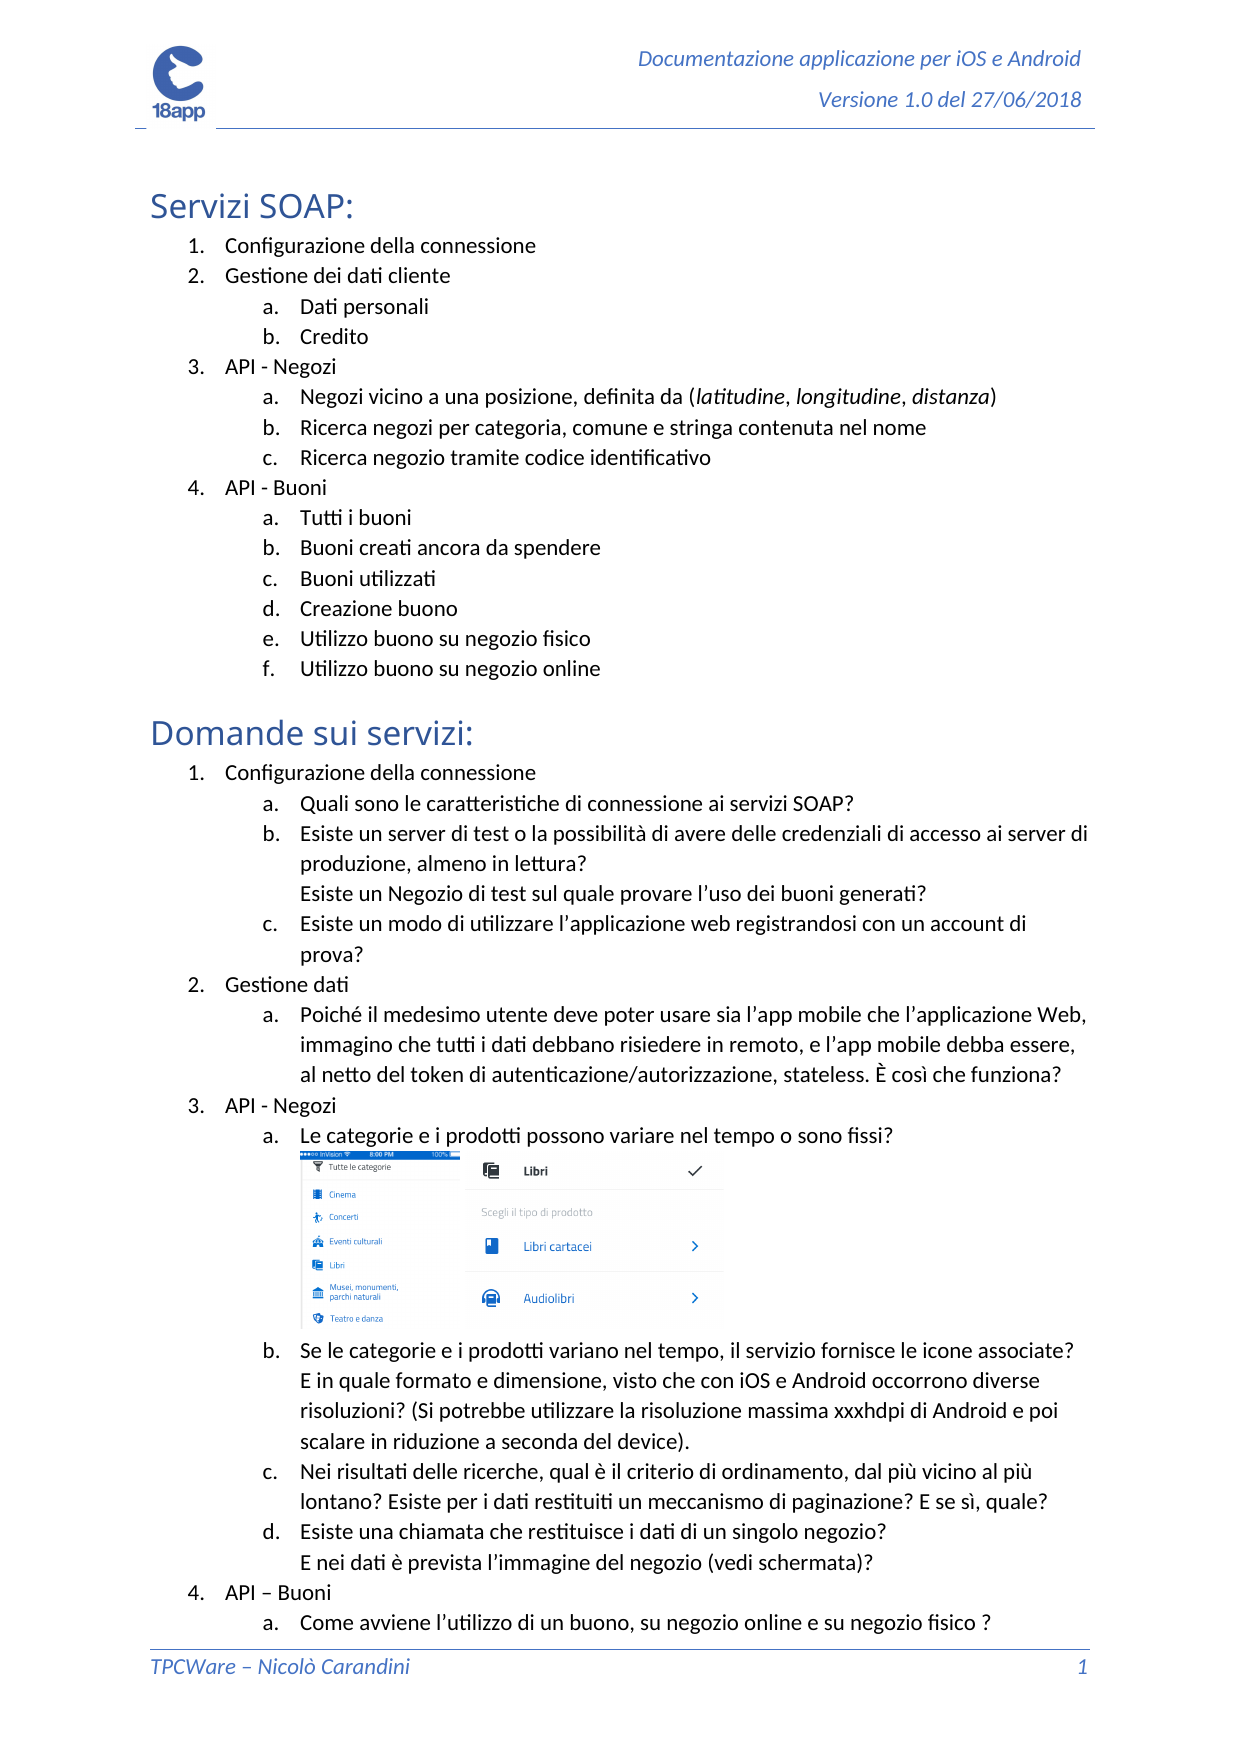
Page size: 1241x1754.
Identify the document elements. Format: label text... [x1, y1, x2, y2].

list Tutti i buoni [262, 503, 1090, 531]
list Configurazione della connessione [187, 758, 1090, 786]
list Esiste un modo di utilizzare l’applicazione web registrandosi con un account di prova? [262, 909, 1090, 968]
picture [300, 1151, 460, 1329]
list Quali sono le caratteristiche di connessione ai servizi SOAP? [262, 789, 1090, 817]
list Dati personali [262, 292, 1090, 320]
list Come avviene l’utilizzo di un buono, su negozio online e su negozio fisico ? [262, 1608, 1090, 1636]
list API - Negozi [187, 352, 1090, 380]
list Utilizzo buono su negozio fisico [262, 624, 1090, 652]
list Ricerca negozio tramite codice identificativo [262, 443, 1090, 471]
list Utilizzo buono su negozio online [262, 654, 1090, 682]
list Creazione buono [262, 594, 1090, 622]
picture [465, 1151, 724, 1329]
list Ricerca negozi per categoria, comune e stringa contenuta nel nome [262, 413, 1090, 441]
list Configurazione della connessione [187, 231, 1090, 259]
picture [146, 44, 216, 129]
list Gestione dati [187, 970, 1090, 998]
list Buoni utilizzati [262, 564, 1090, 592]
list Credito [262, 322, 1090, 350]
subtitle Domande sui servizi: [150, 709, 1090, 755]
list Esiste un Negozio di test sul quale provare l’uso dei buoni generati? [300, 879, 1090, 907]
list Nei risultati delle ricerche, qual è il criterio di ordinamento, dal più vicino al più lontano? Esiste per i dati restituiti un meccanismo di paginazione? E se sì, quale? [262, 1457, 1090, 1515]
list API – Buoni [187, 1578, 1090, 1606]
list Gestione dei dati cliente [187, 262, 1090, 289]
list Poiché il medesimo utente deve poter usare sia l’app mobile che l’applicazione Web, immagino che tutti i dati debbano risiedere in remoto, e l’app mobile debba essere, al netto del token di autenticazione/autorizzazione, stateless. È così che funziona? [262, 1000, 1090, 1088]
subtitle Servizi SOAP: [150, 182, 1090, 228]
list Buoni creati ancora da spendere [262, 533, 1090, 561]
list API - Negozi [187, 1091, 1090, 1119]
list API - Buoni [187, 473, 1090, 501]
list Se le categorie e i prodotti variano nel tempo, il servizio fornisce le icone associate? E in quale formato e dimensione, visto che con iOS e Android occorrono diverse risoluzioni? (Si potrebbe utilizzare la risoluzione massima xxxhdpi di Android e poi scalare in riduzione a seconda del device). [262, 1336, 1090, 1455]
list Negozi vicino a una posizione, definita da (latitudine, longitudine, distanza) [262, 382, 1090, 410]
list Esiste un server di test o la possibilità di avere delle credenziali di accesso ai server di produzione, almeno in lettura? [262, 819, 1090, 877]
list Esiste una chiamata che restituisce i dati di un singolo negozio? E nei dati è prevista l’immagine del negozio (vedi schermata)? [262, 1517, 1090, 1576]
